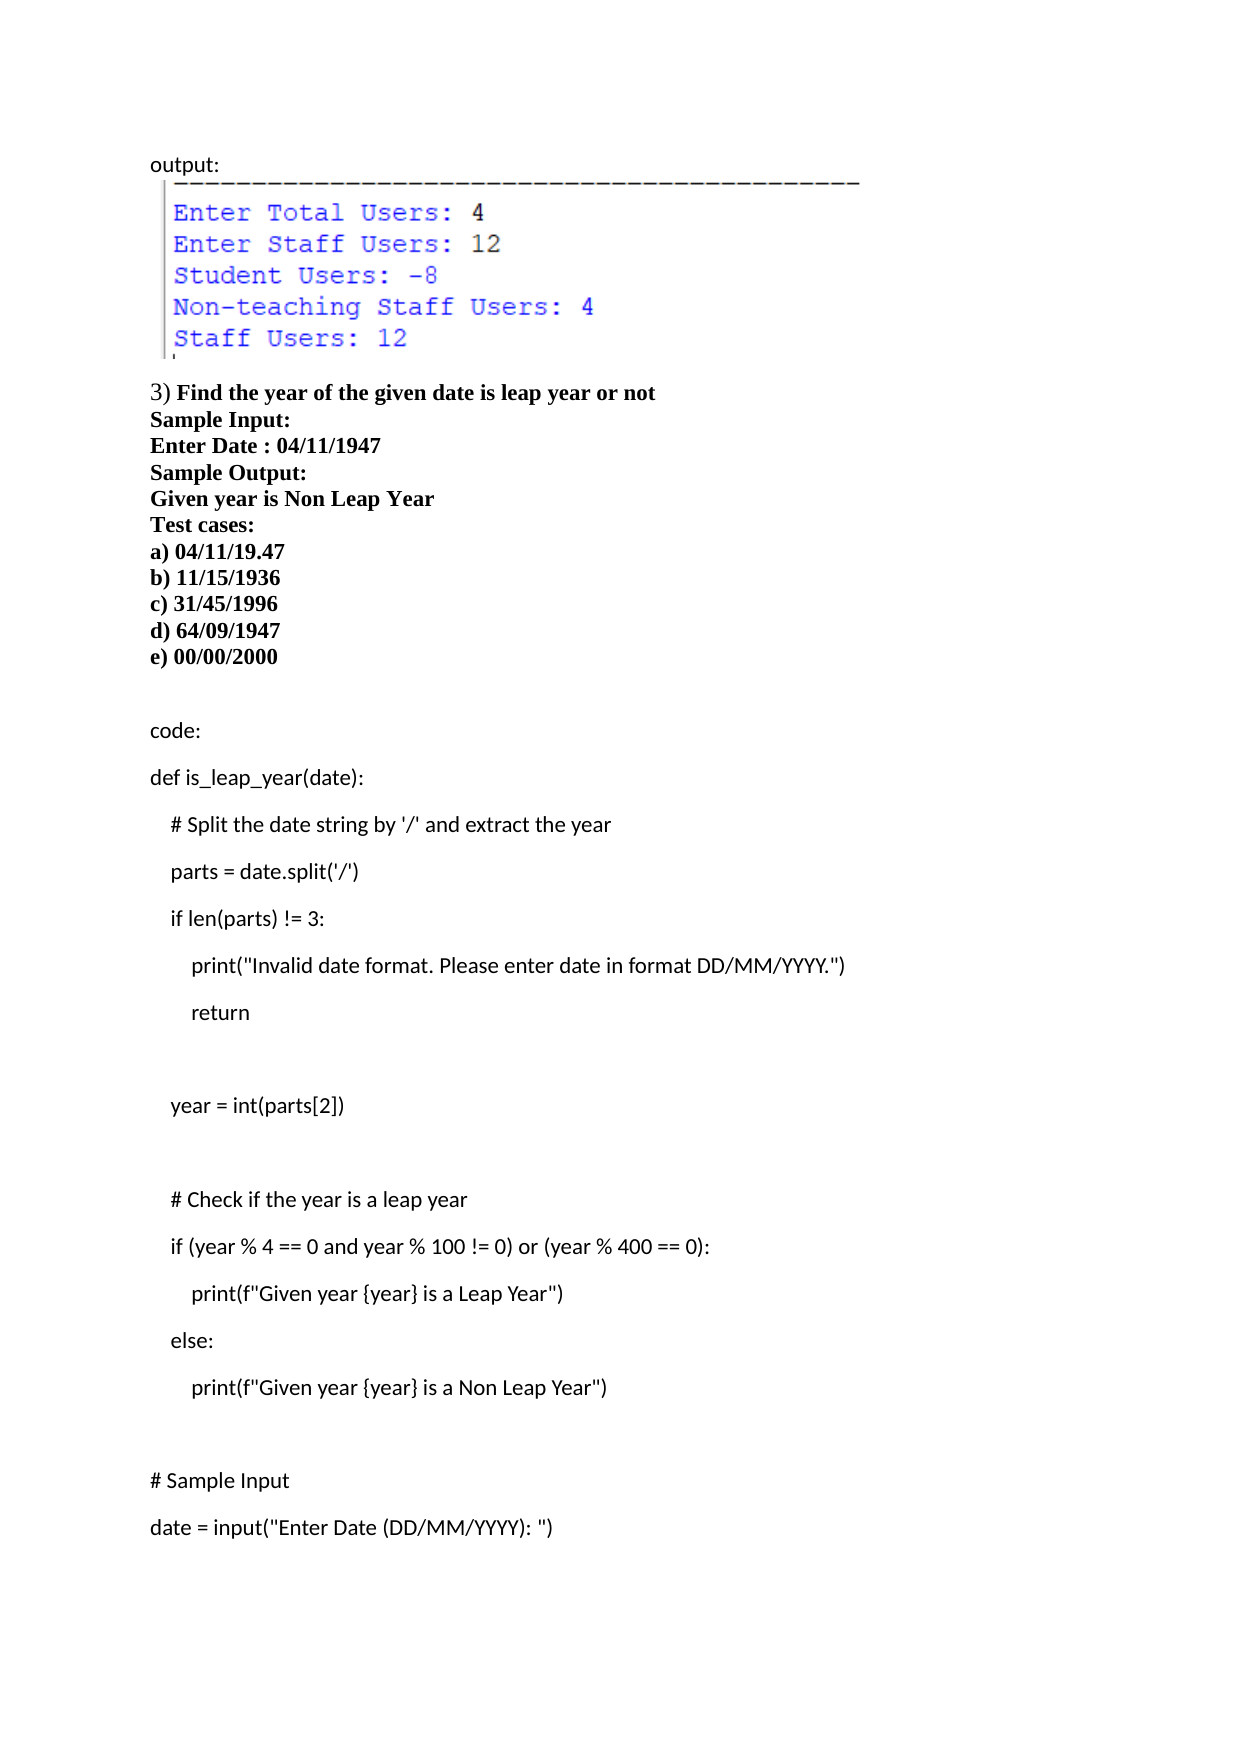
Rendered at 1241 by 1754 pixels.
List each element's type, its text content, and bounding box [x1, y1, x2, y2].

text # Check if the year is a leap year [150, 1185, 1090, 1213]
text e) 00/00/2000 [150, 643, 1090, 669]
text a) 04/11/19.47 [150, 538, 1090, 564]
text def is_leap_year(date): [150, 763, 1090, 791]
text Given year is Non Leap Year [150, 485, 1090, 511]
picture [150, 180, 860, 359]
text date = input("Enter Date (DD/MM/YYYY): ") [150, 1513, 1090, 1541]
text d) 64/09/1947 [150, 617, 1090, 643]
text c) 31/45/1996 [150, 590, 1090, 617]
text Sample Input: [150, 406, 1090, 432]
text else: [150, 1326, 1090, 1354]
text year = int(parts[2]) [150, 1091, 1090, 1119]
text return [150, 998, 1090, 1026]
text parts = date.split('/') [150, 857, 1090, 885]
text # Split the date string by '/' and extract the year [150, 810, 1090, 838]
text print(f"Given year {year} is a Leap Year") [150, 1279, 1090, 1307]
text b) 11/15/1936 [150, 564, 1090, 590]
text Test cases: [150, 511, 1090, 538]
text 3) Find the year of the given date is leap year or not [150, 377, 1090, 406]
text Sample Output: [150, 459, 1090, 485]
text if (year % 4 == 0 and year % 100 != 0) or (year % 400 == 0): [150, 1232, 1090, 1260]
text if len(parts) != 3: [150, 904, 1090, 932]
text # Sample Input [150, 1466, 1090, 1494]
text code: [150, 716, 1090, 744]
text print(f"Given year {year} is a Non Leap Year") [150, 1373, 1090, 1401]
text print("Invalid date format. Please enter date in format DD/MM/YYYY.") [150, 951, 1090, 979]
text Enter Date : 04/11/1947 [150, 432, 1090, 459]
